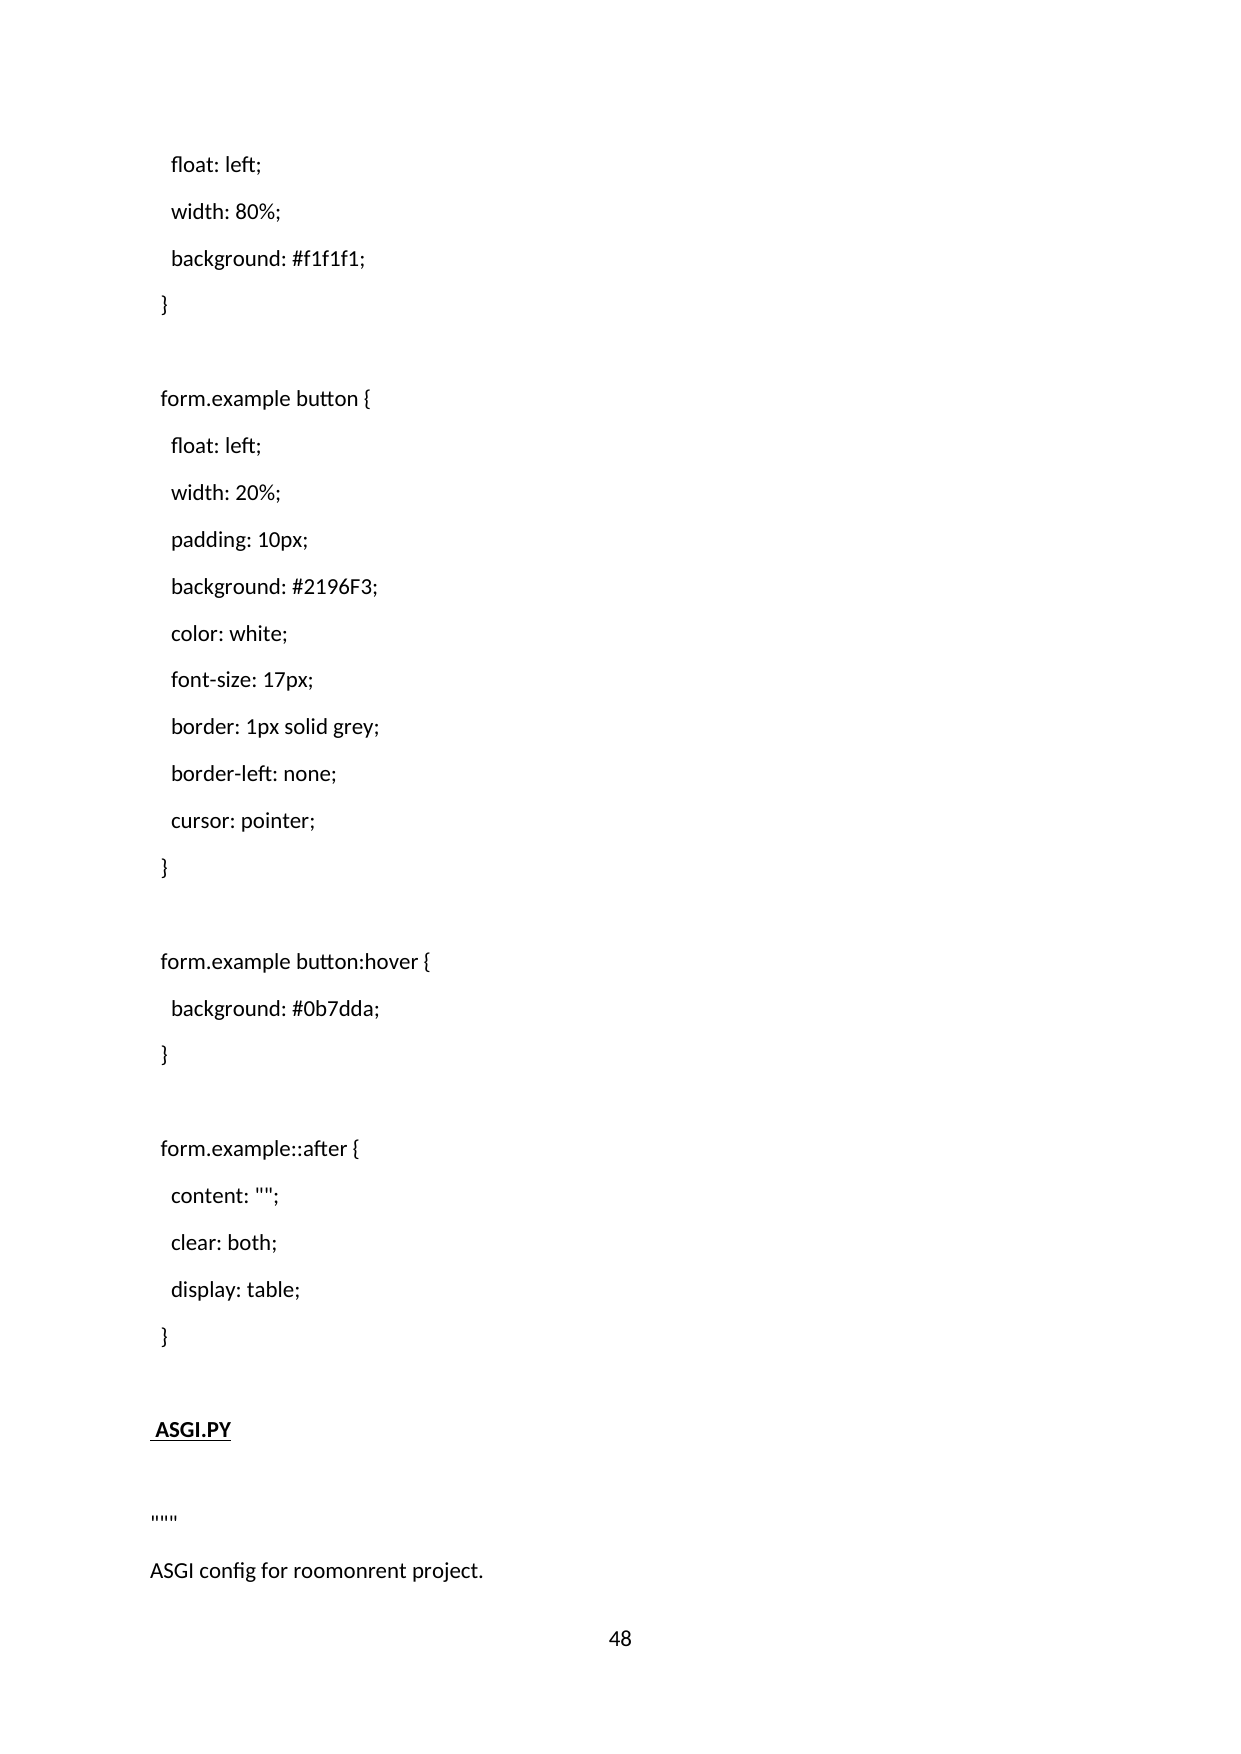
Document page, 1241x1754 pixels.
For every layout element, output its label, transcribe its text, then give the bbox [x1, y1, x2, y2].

text clear: both; [150, 1228, 1090, 1256]
text background: #2196F3; [150, 572, 1090, 600]
text form.example button { [150, 384, 1090, 412]
text width: 80%; [150, 197, 1090, 225]
text border: 1px solid grey; [150, 712, 1090, 741]
text ASGI config for roomonrent project. [150, 1556, 1090, 1584]
text """ [150, 1509, 1090, 1537]
text form.example button:hover { [150, 947, 1090, 975]
text } [150, 1322, 1090, 1350]
text } [150, 853, 1090, 881]
text ASGI.PY [150, 1416, 1090, 1444]
text border-left: none; [150, 759, 1090, 787]
text cursor: pointer; [150, 806, 1090, 834]
text } [150, 1041, 1090, 1069]
text float: left; [150, 431, 1090, 459]
text width: 20%; [150, 478, 1090, 506]
text form.example::after { [150, 1134, 1090, 1162]
text display: table; [150, 1275, 1090, 1303]
text float: left; [150, 150, 1090, 178]
text background: #0b7dda; [150, 994, 1090, 1022]
text color: white; [150, 619, 1090, 647]
text background: #f1f1f1; [150, 244, 1090, 272]
text } [150, 291, 1090, 319]
text padding: 10px; [150, 525, 1090, 553]
text content: ""; [150, 1181, 1090, 1209]
text font-size: 17px; [150, 666, 1090, 694]
